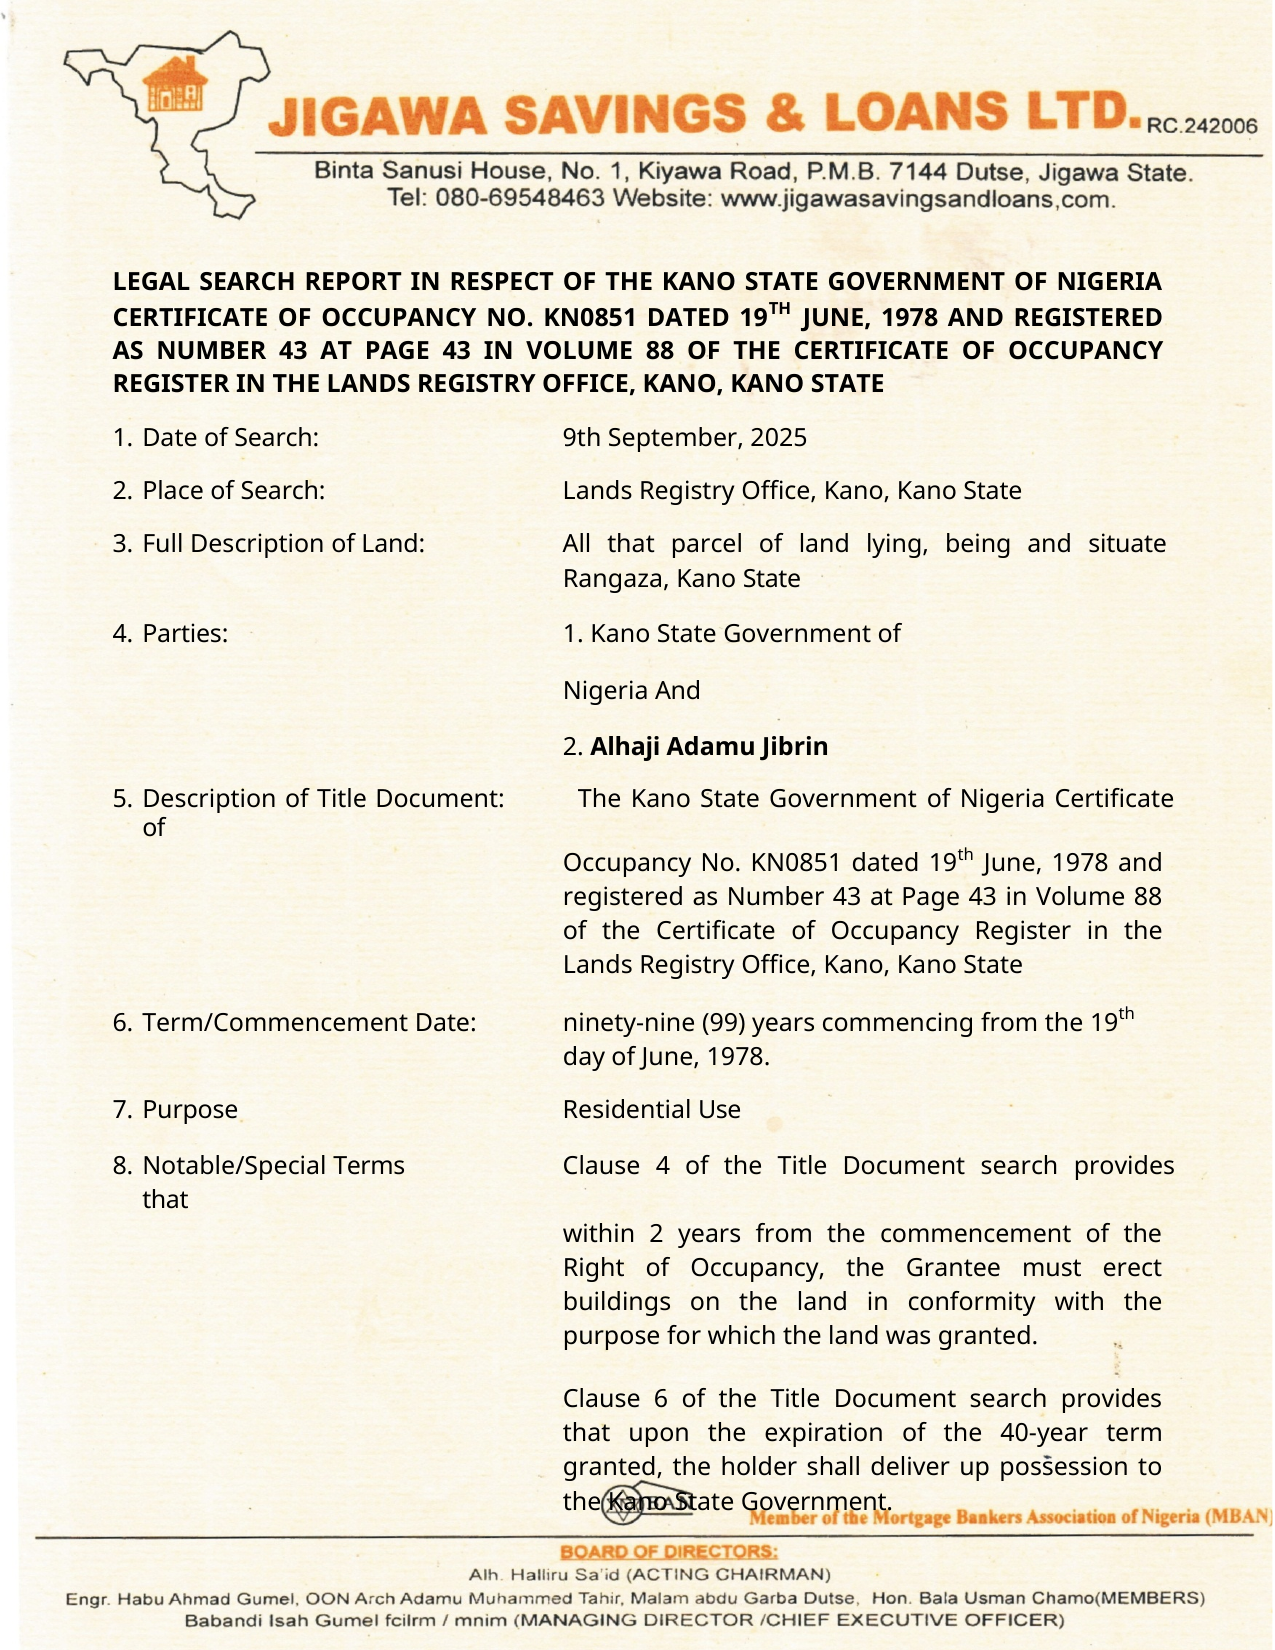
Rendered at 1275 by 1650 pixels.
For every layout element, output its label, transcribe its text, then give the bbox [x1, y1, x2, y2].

subtitle 2. Alhaji Adamu Jibrin [563, 729, 1175, 763]
subtitle LEGAL SEARCH REPORT IN RESPECT OF THE KANO STATE GOVERNMENT OF NIGERIA CERTIFICATE OF OCCUPANCY NO. KN0851 DATED 19TH JUNE, 1978 AND REGISTERED AS NUMBER 43 AT PAGE 43 IN VOLUME 88 OF THE CERTIFICATE OF OCCUPANCY REGISTER IN THE LANDS REGISTRY OFFICE, KANO, KANO STATE [112, 264, 1163, 400]
picture [0, 0, 1273, 1650]
list Purpose Residential Use [112, 1092, 1175, 1126]
list Date of Search: 9th September, 2025 [112, 419, 1175, 453]
text within 2 years from the commencement of the Right of Occupancy, the Grantee must erect buildings on the land in conformity with the purpose for which the land was granted. [563, 1216, 1163, 1352]
list Parties: 1. Kano State Government of Nigeria And [112, 616, 976, 706]
list Full Description of Land: All that parcel of land lying, being and situate [112, 526, 1175, 560]
text Clause 6 of the Title Document search provides that upon the expiration of the 40-year term granted, the holder shall deliver up possession to the Kano State Government. [563, 1381, 1163, 1517]
text Rangaza, Kano State [563, 560, 1175, 594]
list Description of Title Document: The Kano State Government of Nigeria Certificate of [112, 784, 1175, 842]
list Term/Commencement Date: ninety-nine (99) years commencing from the 19th day of June, 1978. [112, 1002, 1163, 1072]
list Place of Search: Lands Registry Office, Kano, Kano State [112, 473, 1175, 507]
list Notable/Special Terms Clause 4 of the Title Document search provides that [112, 1147, 1175, 1216]
text Occupancy No. KN0851 dated 19th June, 1978 and registered as Number 43 at Page 43 in Volume 88 of the Certificate of Occupancy Register in the Lands Registry Office, Kano, Kano State [563, 842, 1163, 981]
